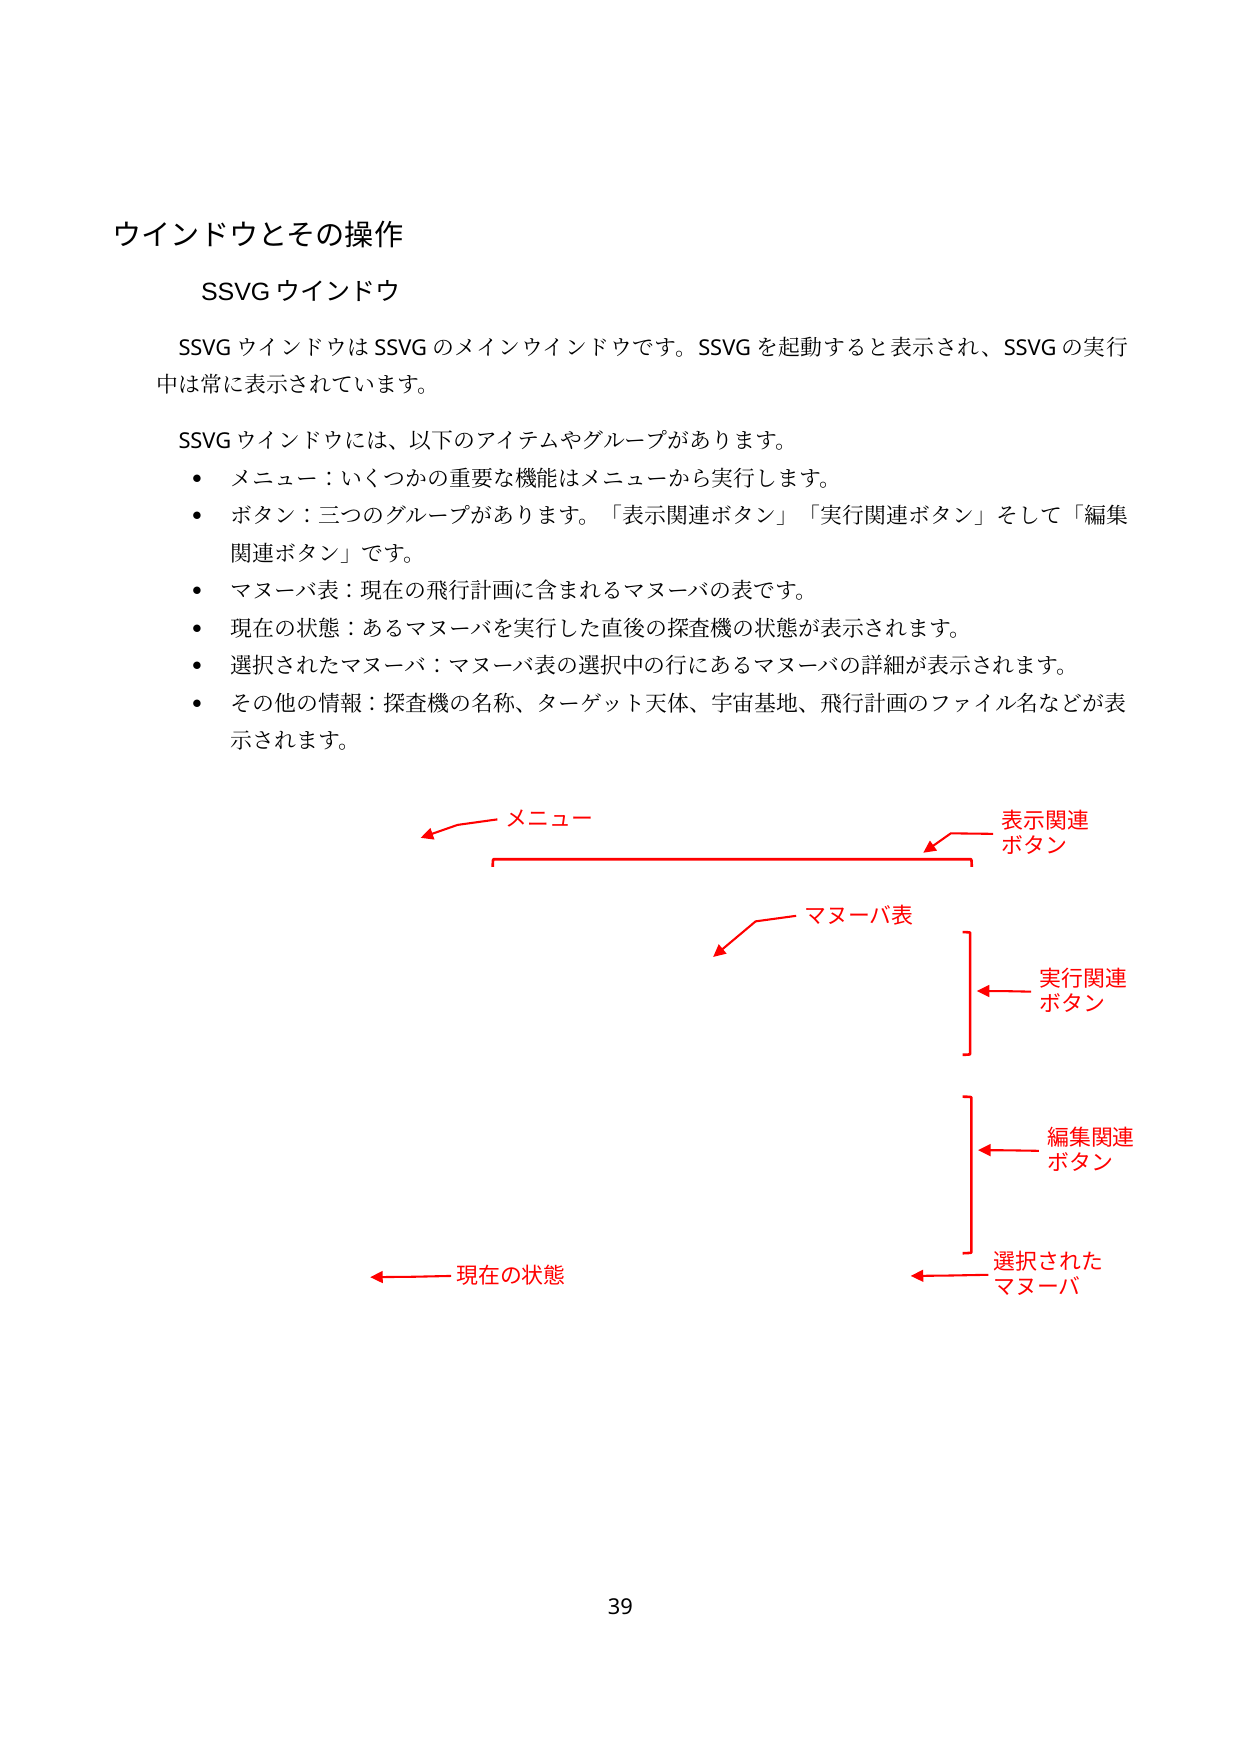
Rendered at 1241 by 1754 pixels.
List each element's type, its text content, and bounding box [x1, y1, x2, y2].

text SSVGウインドウはSSVGのメインウインドウです。SSVGを起動すると表示され、SSVGの実行中は常に表示されています。 [156, 327, 1128, 402]
list マヌーバ表：現在の飛行計画に含まれるマヌーバの表です。 [193, 571, 1128, 608]
list ボタン：三つのグループがあります。「表示関連ボタン」「実行関連ボタン」そして「編集関連ボタン」です。 [193, 496, 1128, 571]
list 現在の状態：あるマヌーバを実行した直後の探査機の状態が表示されます。 [193, 608, 1128, 646]
text SSVGウインドウには、以下のアイテムやグループがあります。 [156, 421, 1128, 458]
list その他の情報：探査機の名称、ターゲット天体、宇宙基地、飛行計画のファイル名などが表示されます。 [193, 683, 1128, 758]
list メニュー：いくつかの重要な機能はメニューから実行します。 [193, 458, 1128, 496]
list 選択されたマヌーバ：マヌーバ表の選択中の行にあるマヌーバの詳細が表示されます。 [193, 646, 1128, 683]
subtitle SSVGウインドウ [201, 271, 1128, 308]
subtitle ウインドウとその操作 [112, 196, 1128, 271]
